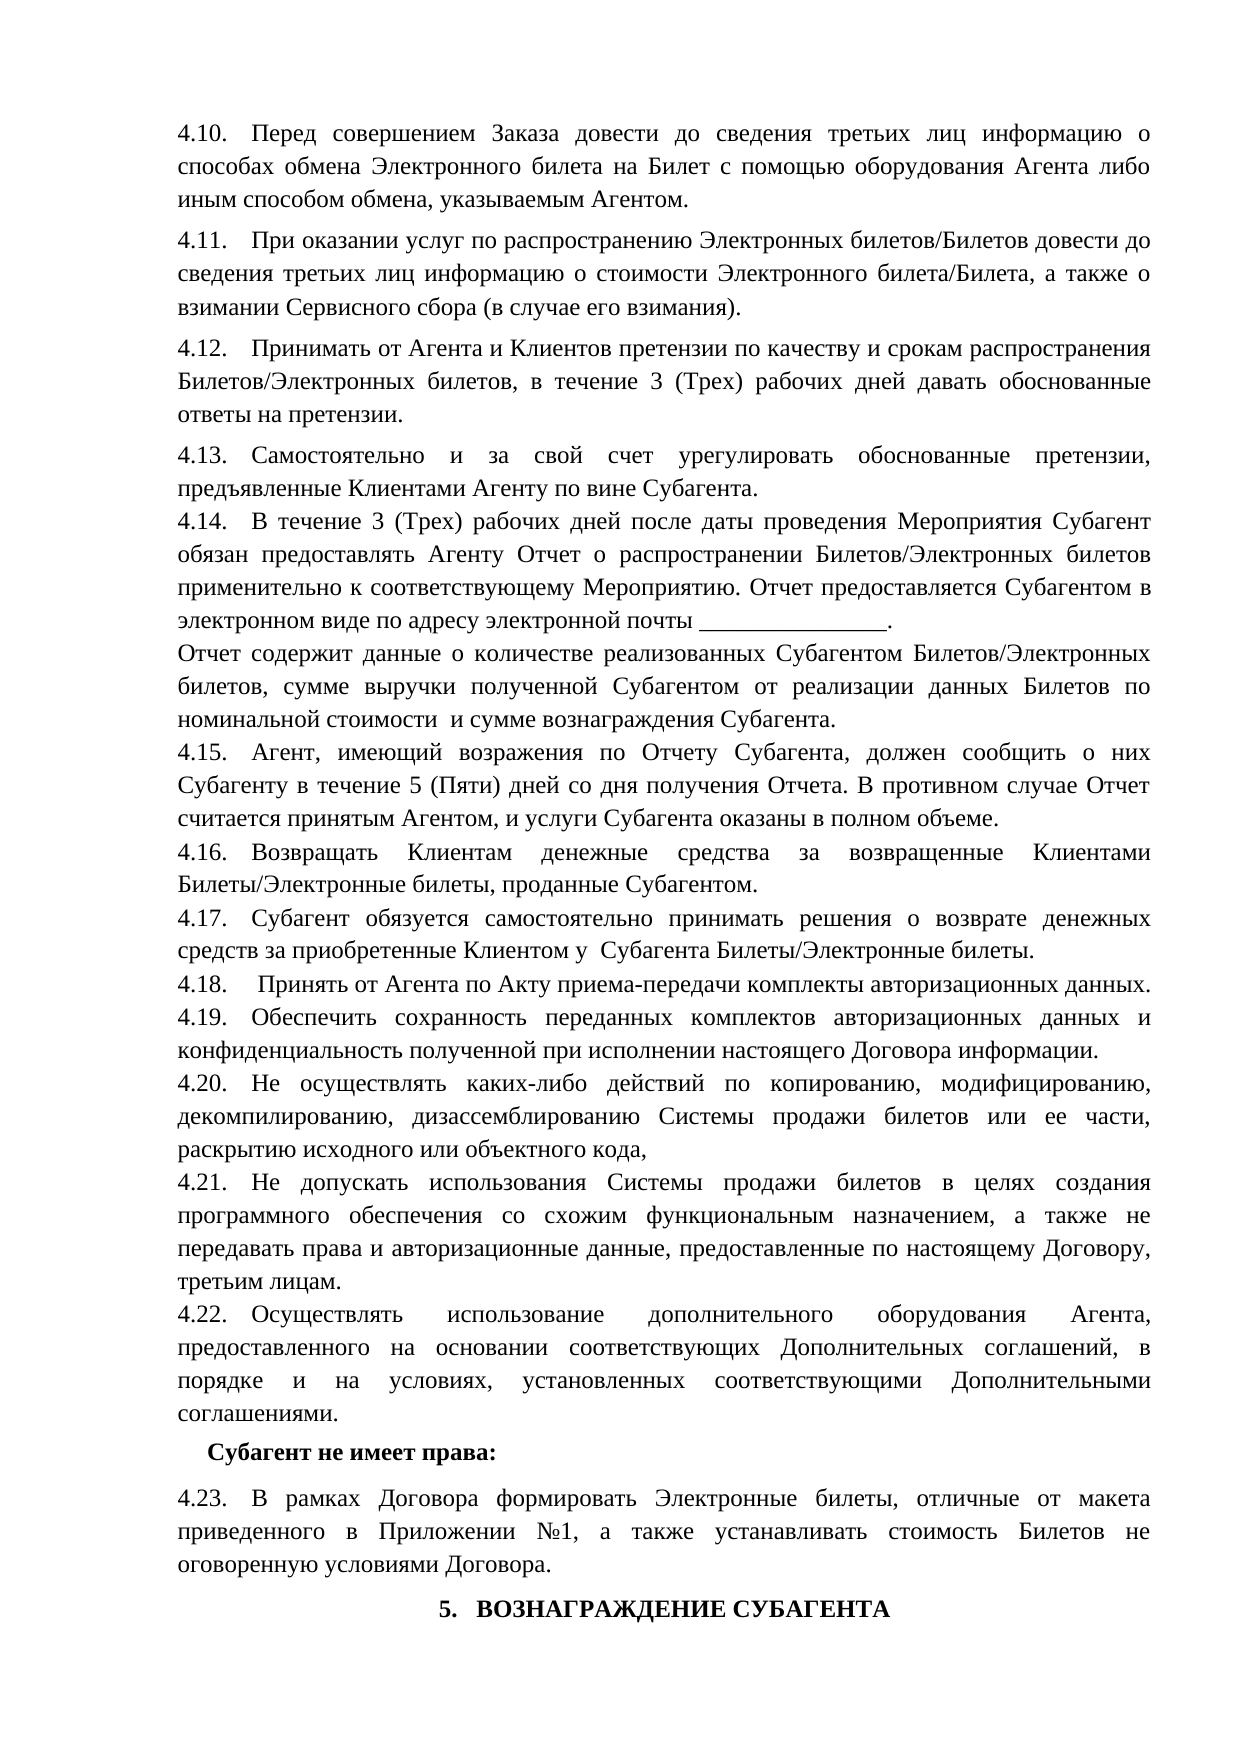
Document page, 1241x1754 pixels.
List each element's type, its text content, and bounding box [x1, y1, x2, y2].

text Отчет содержит данные о количестве реализованных Субагентом Билетов/Электронных билетов, сумме выручки полученной Субагентом от реализации данных Билетов по номинальной стоимости и сумме вознаграждения Субагента. [177, 638, 1152, 733]
list В течение 3 (Трех) рабочих дней после даты проведения Мероприятия Субагент обязан предоставлять Агенту Отчет о распространении Билетов/Электронных билетов применительно к соответствующему Мероприятию. Отчет предоставляется Субагентом в электронном виде по адресу электронной почты _______________. [177, 506, 1152, 634]
list ВОЗНАГРАЖДЕНИЕ СУБАГЕНТА [177, 1594, 1152, 1623]
list Перед совершением Заказа довести до сведения третьих лиц информацию о способах обмена Электронного билета на Билет с помощью оборудования Агента либо иным способом обмена, указываемым Агентом. [177, 118, 1152, 213]
list Субагент обязуется самостоятельно принимать решения о возврате денежных средств за приобретенные Клиентом у Субагента Билеты/Электронные билеты. [177, 903, 1152, 964]
list Не допускать использования Системы продажи билетов в целях создания программного обеспечения со схожим функциональным назначением, а также не передавать права и авторизационные данные, предоставленные по настоящему Договору, третьим лицам. [177, 1167, 1152, 1294]
list В рамках Договора формировать Электронные билеты, отличные от макета приведенного в Приложении №1, а также устанавливать стоимость Билетов не оговоренную условиями Договора. [177, 1483, 1152, 1577]
list Самостоятельно и за свой счет урегулировать обоснованные претензии, предъявленные Клиентами Агенту по вине Субагента. [177, 440, 1152, 502]
list Обеспечить сохранность переданных комплектов авторизационных данных и конфиденциальность полученной при исполнении настоящего Договора информации. [177, 1002, 1152, 1063]
list Возвращать Клиентам денежные средства за возвращенные Клиентами Билеты/Электронные билеты, проданные Субагентом. [177, 837, 1152, 898]
text Субагент не имеет права: [207, 1437, 1152, 1466]
list Принимать от Агента и Клиентов претензии по качеству и срокам распространения Билетов/Электронных билетов, в течение 3 (Трех) рабочих дней давать обоснованные ответы на претензии. [177, 333, 1152, 428]
list Осуществлять использование дополнительного оборудования Агента, предоставленного на основании соответствующих Дополнительных соглашений, в порядке и на условиях, установленных соответствующими Дополнительными соглашениями. [177, 1299, 1152, 1427]
list Не осуществлять каких-либо действий по копированию, модифицированию, декомпилированию, дизассемблированию Системы продажи билетов или ее части, раскрытию исходного или объектного кода, [177, 1068, 1152, 1162]
list Принять от Агента по Акту приема-передачи комплекты авторизационных данных. [177, 969, 1152, 997]
list Агент, имеющий возражения по Отчету Субагента, должен сообщить о них Субагенту в течение 5 (Пяти) дней со дня получения Отчета. В противном случае Отчет считается принятым Агентом, и услуги Субагента оказаны в полном объеме. [177, 737, 1152, 832]
list При оказании услуг по распространению Электронных билетов/Билетов довести до сведения третьих лиц информацию о стоимости Электронного билета/Билета, а также о взимании Сервисного сбора (в случае его взимания). [177, 226, 1152, 320]
